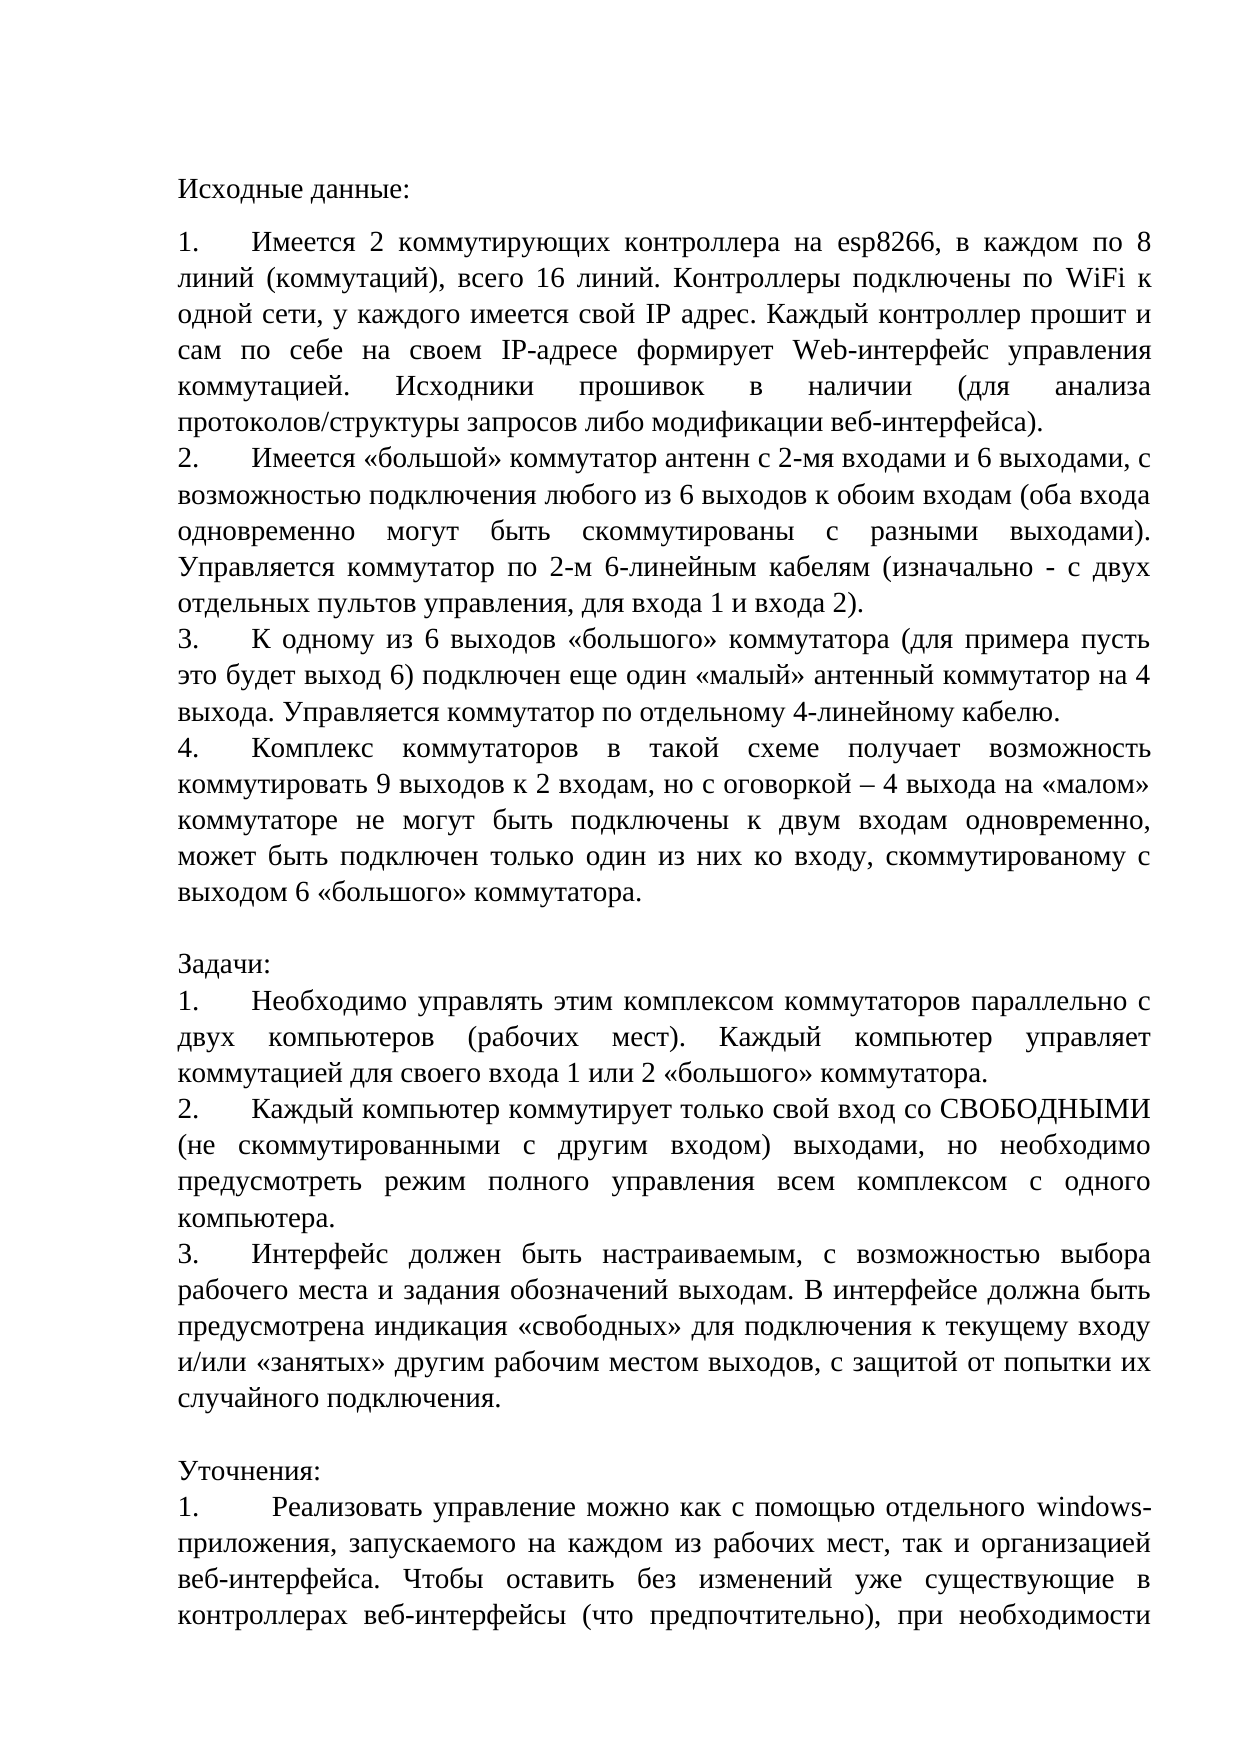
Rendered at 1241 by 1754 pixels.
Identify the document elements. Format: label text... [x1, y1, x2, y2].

list Интерфейс должен быть настраиваемым, с возможностью выбора рабочего места и задания обозначений выходам. В интерфейсе должна быть предусмотрена индикация «свободных» для подключения к текущему входу и/или «занятых» другим рабочим местом выходов, с защитой от попытки их случайного подключения. [177, 1236, 1152, 1414]
list Уточнения: [177, 1453, 1152, 1486]
list Задачи: [177, 947, 1152, 980]
list Каждый компьютер коммутирует только свой вход со СВОБОДНЫМИ (не скоммутированными с другим входом) выходами, но необходимо предусмотреть режим полного управления всем комплексом с одного компьютера. [177, 1091, 1152, 1233]
list Имеется «большой» коммутатор антенн с 2-мя входами и 6 выходами, с возможностью подключения любого из 6 выходов к обоим входам (оба входа одновременно могут быть скоммутированы с разными выходами). Управляется коммутатор по 2-м 6-линейным кабелям (изначально - с двух отдельных пультов управления, для входа 1 и входа 2). [177, 441, 1152, 619]
list Имеется 2 коммутирующих контроллера на esp8266, в каждом по 8 линий (коммутаций), всего 16 линий. Контроллеры подключены по WiFi к одной сети, у каждого имеется свой IP адрес. Каждый контроллер прошит и сам по себе на своем IP-адресе формирует Web-интерфейс управления коммутацией. Исходники прошивок в наличии (для анализа протоколов/структуры запросов либо модификации веб-интерфейса). [177, 224, 1152, 438]
list Комплекс коммутаторов в такой схеме получает возможность коммутировать 9 выходов к 2 входам, но с оговоркой – 4 выхода на «малом» коммутаторе не могут быть подключены к двум входам одновременно, может быть подключен только один из них ко входу, скоммутированому с выходом 6 «большого» коммутатора. [177, 730, 1152, 908]
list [177, 1489, 1152, 1631]
list К одному из 6 выходов «большого» коммутатора (для примера пусть это будет выход 6) подключен еще один «малый» антенный коммутатор на 4 выхода. Управляется коммутатор по отдельному 4-линейному кабелю. [177, 621, 1152, 727]
text Исходные данные: [177, 171, 1152, 204]
list Необходимо управлять этим комплексом коммутаторов параллельно с двух компьютеров (рабочих мест). Каждый компьютер управляет коммутацией для своего входа 1 или 2 «большого» коммутатора. [177, 983, 1152, 1089]
